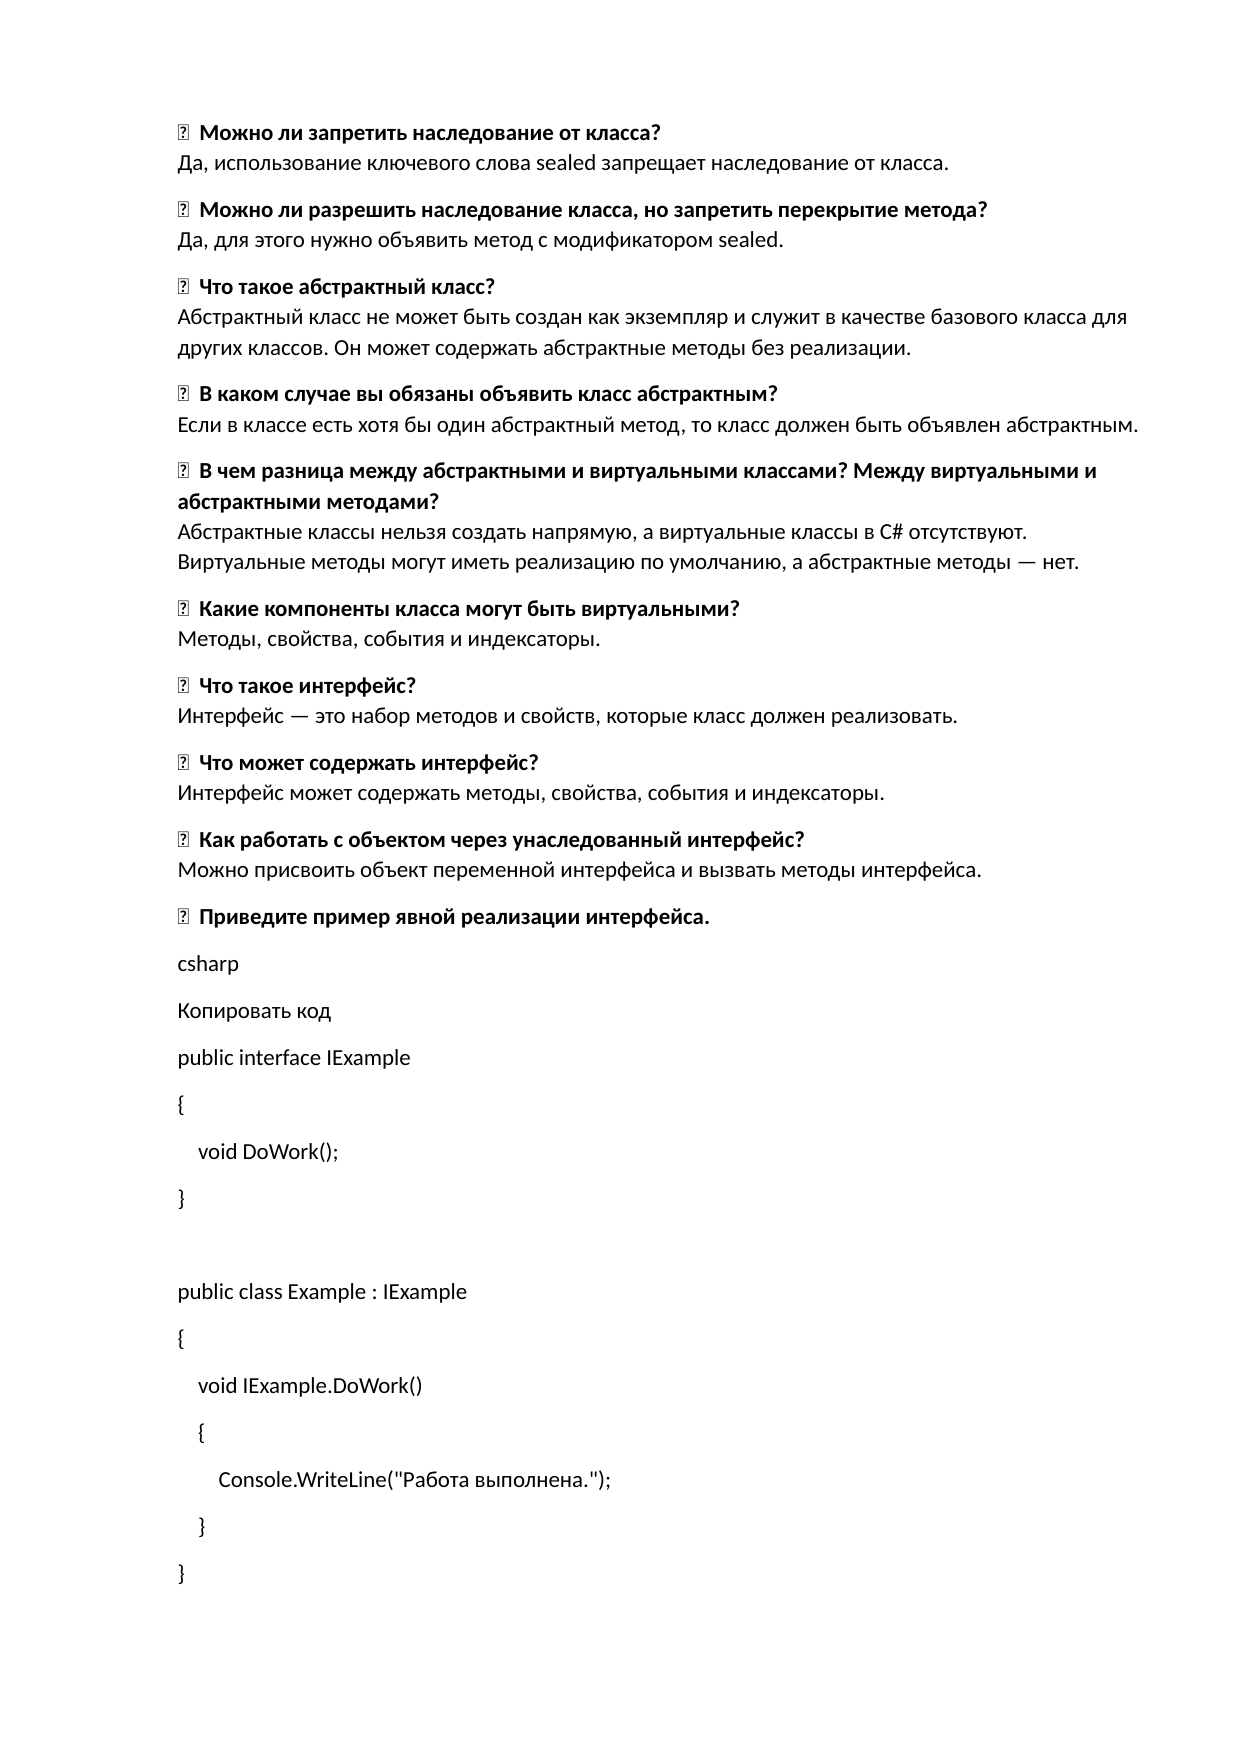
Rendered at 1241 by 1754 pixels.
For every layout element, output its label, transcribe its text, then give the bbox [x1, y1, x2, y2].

text public interface IExample [177, 1043, 1152, 1071]
text } [177, 1512, 1152, 1540]
text  Что такое абстрактный класс? Абстрактный класс не может быть создан как экземпляр и служит в качестве базового класса для других классов. Он может содержать абстрактные методы без реализации. [177, 272, 1152, 361]
text { [177, 1324, 1152, 1352]
text  Что может содержать интерфейс? Интерфейс может содержать методы, свойства, события и индексаторы. [177, 748, 1152, 807]
text  Как работать с объектом через унаследованный интерфейс? Можно присвоить объект переменной интерфейса и вызвать методы интерфейса. [177, 825, 1152, 884]
text Копировать код [177, 996, 1152, 1024]
text  Можно ли разрешить наследование класса, но запретить перекрытие метода? Да, для этого нужно объявить метод с модификатором sealed. [177, 195, 1152, 253]
text { [177, 1090, 1152, 1118]
text csharp [177, 949, 1152, 977]
text Console.WriteLine("Работа выполнена."); [177, 1465, 1152, 1493]
text void IExample.DoWork() [177, 1371, 1152, 1399]
text { [177, 1418, 1152, 1446]
text  В каком случае вы обязаны объявить класс абстрактным? Если в классе есть хотя бы один абстрактный метод, то класс должен быть объявлен абстрактным. [177, 379, 1152, 438]
text void DoWork(); [177, 1137, 1152, 1165]
text } [177, 1559, 1152, 1587]
text  Что такое интерфейс? Интерфейс — это набор методов и свойств, которые класс должен реализовать. [177, 671, 1152, 729]
text  Какие компоненты класса могут быть виртуальными? Методы, свойства, события и индексаторы. [177, 594, 1152, 652]
text } [177, 1184, 1152, 1212]
text  В чем разница между абстрактными и виртуальными классами? Между виртуальными и абстрактными методами? Абстрактные классы нельзя создать напрямую, а виртуальные классы в C# отсутствуют. Виртуальные методы могут иметь реализацию по умолчанию, а абстрактные методы — нет. [177, 457, 1152, 575]
text public class Example : IExample [177, 1277, 1152, 1306]
text  Приведите пример явной реализации интерфейса. [177, 902, 1152, 931]
text  Можно ли запретить наследование от класса? Да, использование ключевого слова sealed запрещает наследование от класса. [177, 118, 1152, 176]
